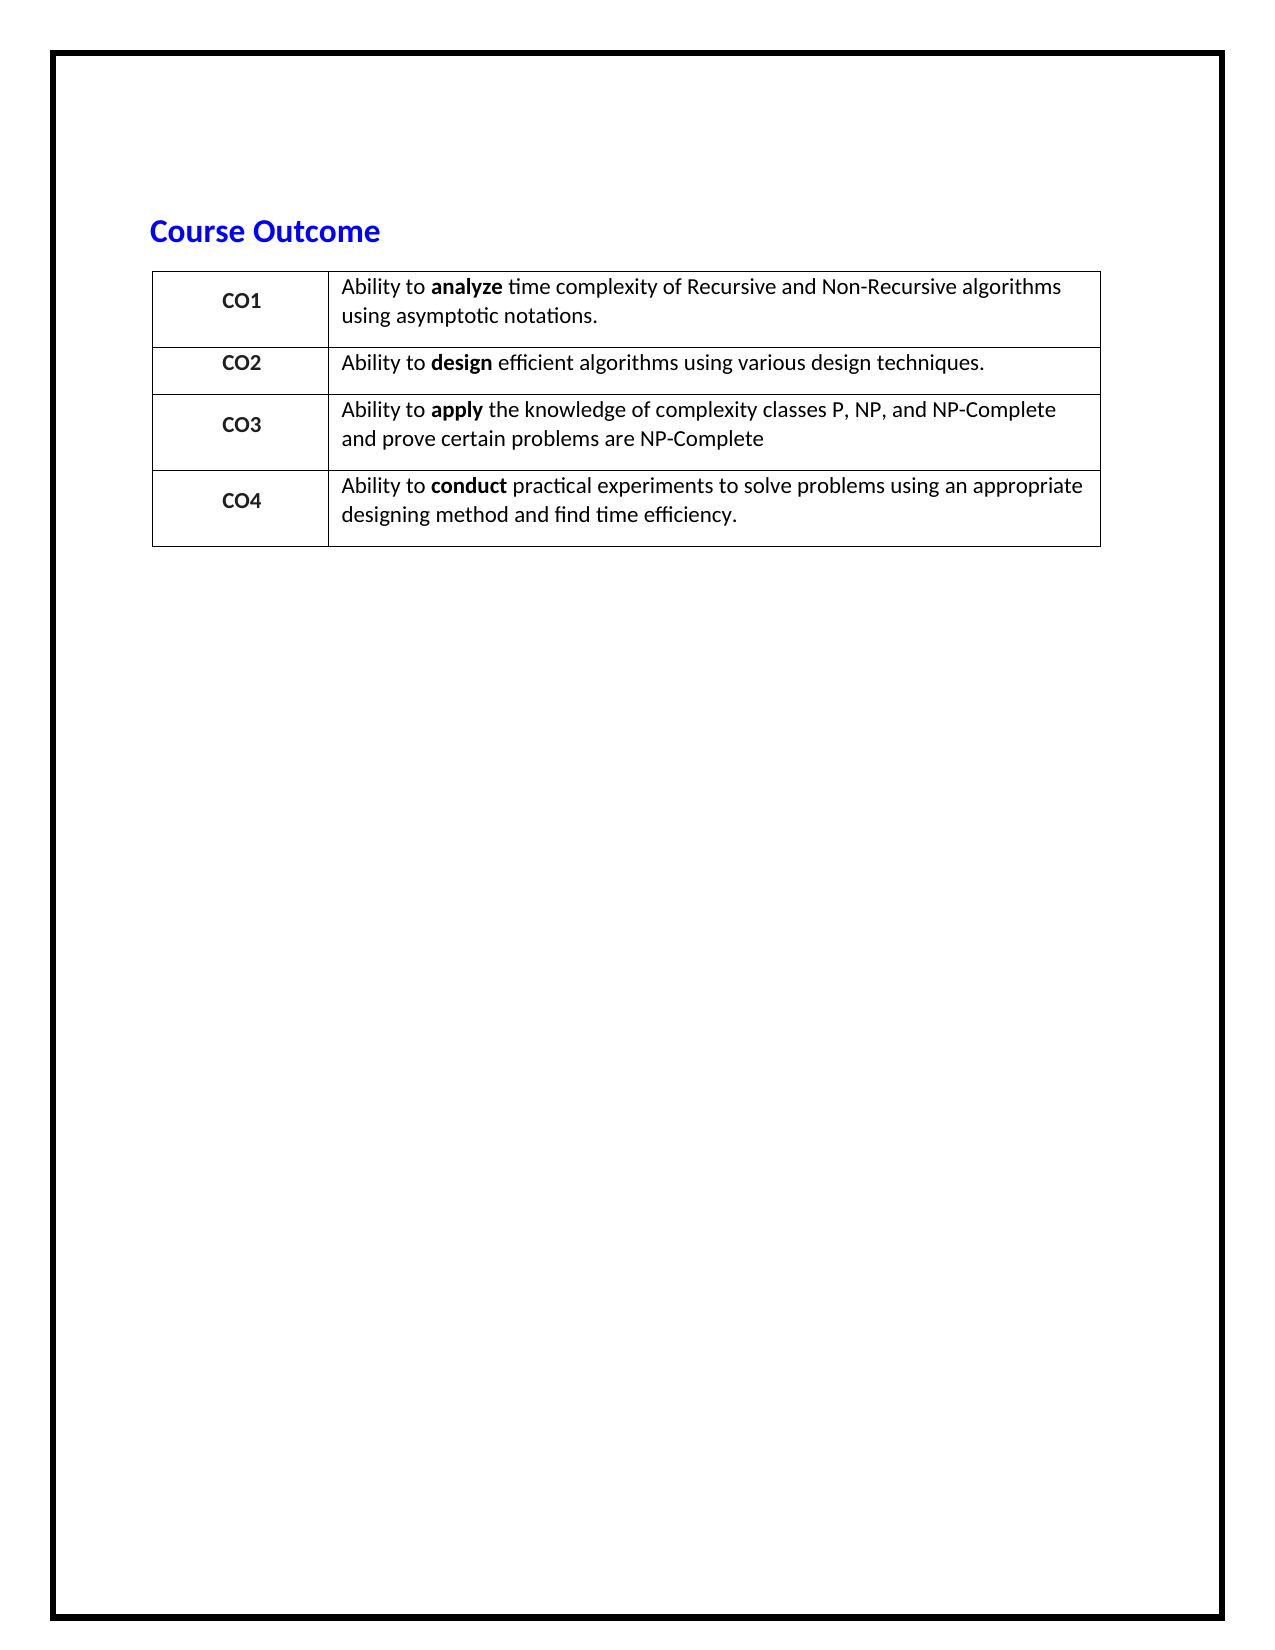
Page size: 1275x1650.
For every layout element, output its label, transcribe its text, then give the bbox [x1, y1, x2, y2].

table_cell Ability to apply the knowledge of complexity classes P, NP, and NP-Complete and prove certain problems are NP-Complete [329, 395, 1100, 470]
table_cell Ability to conduct practical experiments to solve problems using an appropriate designing method and find time efficiency. [329, 471, 1100, 546]
table_cell CO3 [153, 395, 328, 470]
table_cell Ability to design efficient algorithms using various design techniques. [329, 348, 1100, 393]
table_cell CO4 [153, 471, 328, 546]
table_cell CO2 [153, 348, 328, 393]
text Course Outcome [150, 210, 1164, 251]
table_header Ability to analyze time complexity of Recursive and Non-Recursive algorithms using asymptotic notations. [329, 272, 1100, 347]
table_header CO1 [153, 272, 328, 347]
